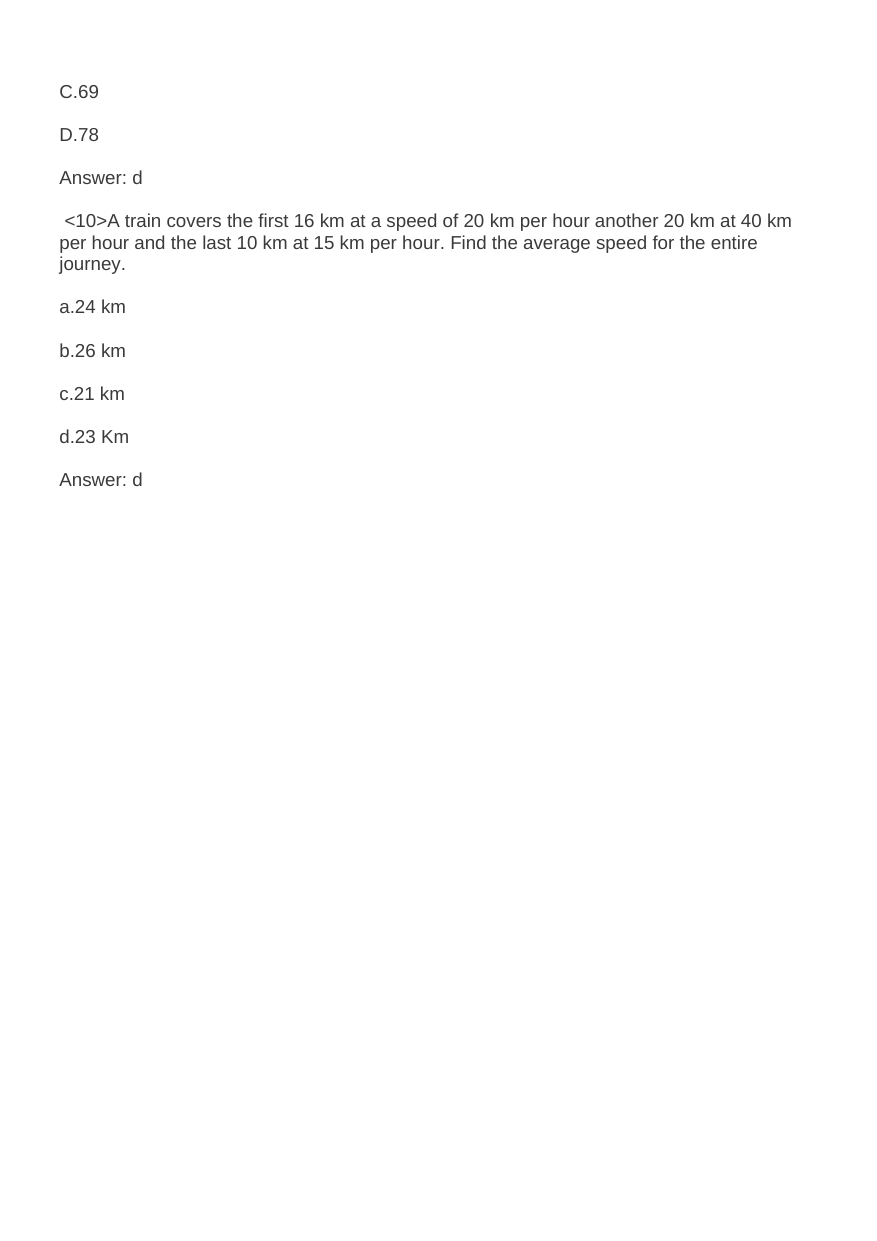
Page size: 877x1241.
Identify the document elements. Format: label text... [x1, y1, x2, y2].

text <10>A train covers the first 16 km at a speed of 20 km per hour another 20 km at 40 km per hour and the last 10 km at 15 km per hour. Find the average speed for the entire journey. [59, 210, 818, 275]
text C.69 [59, 81, 818, 102]
text Answer: d [59, 167, 818, 188]
text c.21 km [59, 382, 818, 404]
text d.23 Km [59, 426, 818, 447]
text Answer: d [59, 469, 818, 490]
text a.24 km [59, 296, 818, 318]
text b.26 km [59, 339, 818, 361]
text D.78 [59, 124, 818, 145]
